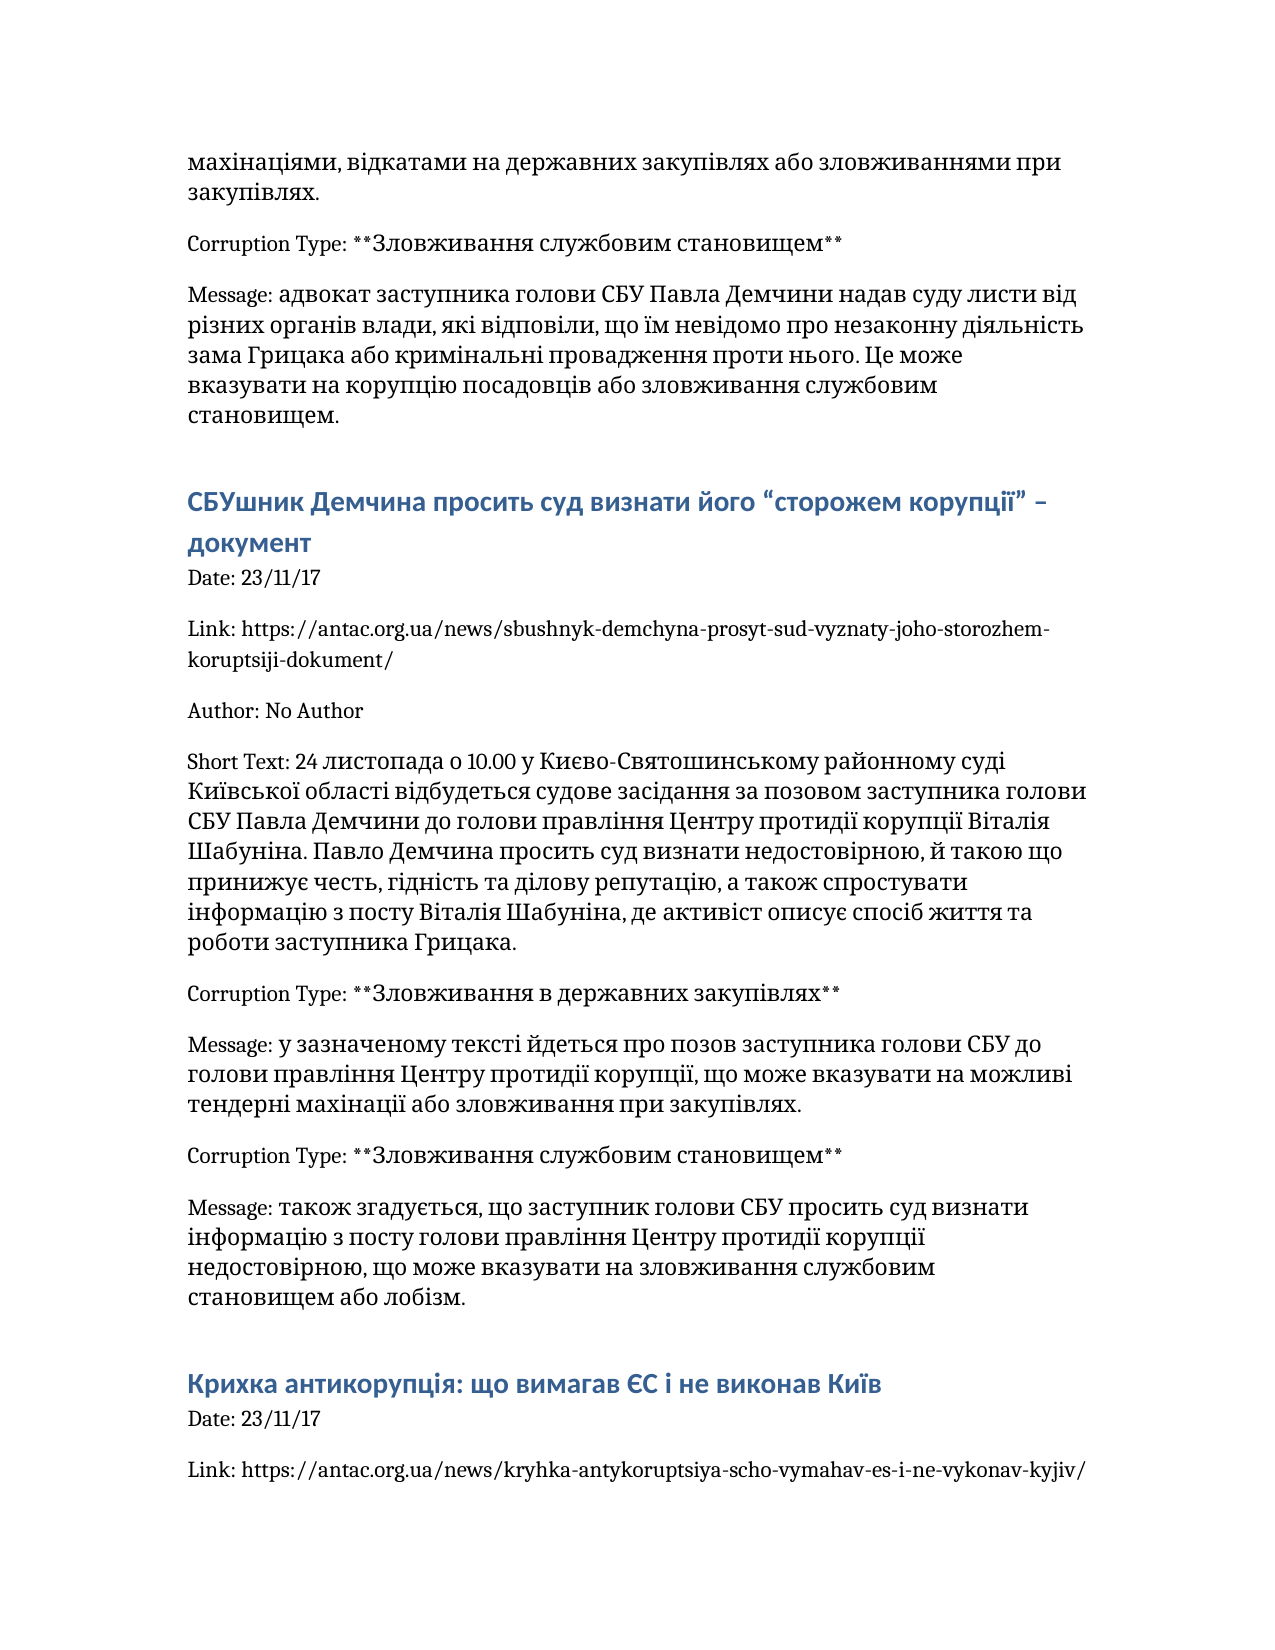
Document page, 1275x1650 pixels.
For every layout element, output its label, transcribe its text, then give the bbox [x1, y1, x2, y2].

text Link: https://antac.org.ua/news/sbushnyk-demchyna-prosyt-sud-vyznaty-joho-storozhem-koruptsiji-dokument/ [187, 616, 1087, 673]
subtitle СБУшник Демчина просить суд визнати його “сторожем корупції” – документ [187, 483, 1087, 560]
text Message: у зазначеному тексті йдеться про позов заступника голови СБУ до голови правління Центру протидії корупції, що може вказувати на можливі тендерні махінації або зловживання при закупівлях. [187, 1032, 1087, 1119]
text Corruption Type: **Зловживання службовим становищем** [187, 231, 1087, 258]
text Message: адвокат заступника голови СБУ Павла Демчини надав суду листи від різних органів влади, які відповіли, що їм невідомо про незаконну діяльність зама Грицака або кримінальні провадження проти нього. Це може вказувати на корупцію посадовців або зловживання службовим становищем. [187, 282, 1087, 429]
text Short Text: 24 листопада о 10.00 у Києво-Святошинському районному суді Київської області відбудеться судове засідання за позовом заступника голови СБУ Павла Демчини до голови правління Центру протидії корупції Віталія Шабуніна. Павло Демчина просить суд визнати недостовірною, й такою що принижує честь, гідність та ділову репутацію, а також спростувати інформацію з посту Віталія Шабуніна, де активіст описує спосіб життя та роботи заступника Грицака. [187, 748, 1087, 956]
text Date: 23/11/17 [187, 1406, 1087, 1432]
text Link: https://antac.org.ua/news/kryhka-antykoruptsiya-scho-vymahav-es-i-ne-vykonav-kyjiv/ [187, 1457, 1087, 1483]
subtitle Крихка антикорупція: що вимагав ЄС і не виконав Київ [187, 1365, 1087, 1401]
text Message: також згадується, що заступник голови СБУ просить суд визнати інформацію з посту голови правління Центру протидії корупції недостовірною, що може вказувати на зловживання службовим становищем або лобізм. [187, 1194, 1087, 1311]
text Corruption Type: **Зловживання службовим становищем** [187, 1143, 1087, 1170]
text Author: No Author [187, 697, 1087, 724]
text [187, 150, 1087, 207]
text Corruption Type: **Зловживання в державних закупівлях** [187, 981, 1087, 1007]
text Date: 23/11/17 [187, 565, 1087, 592]
